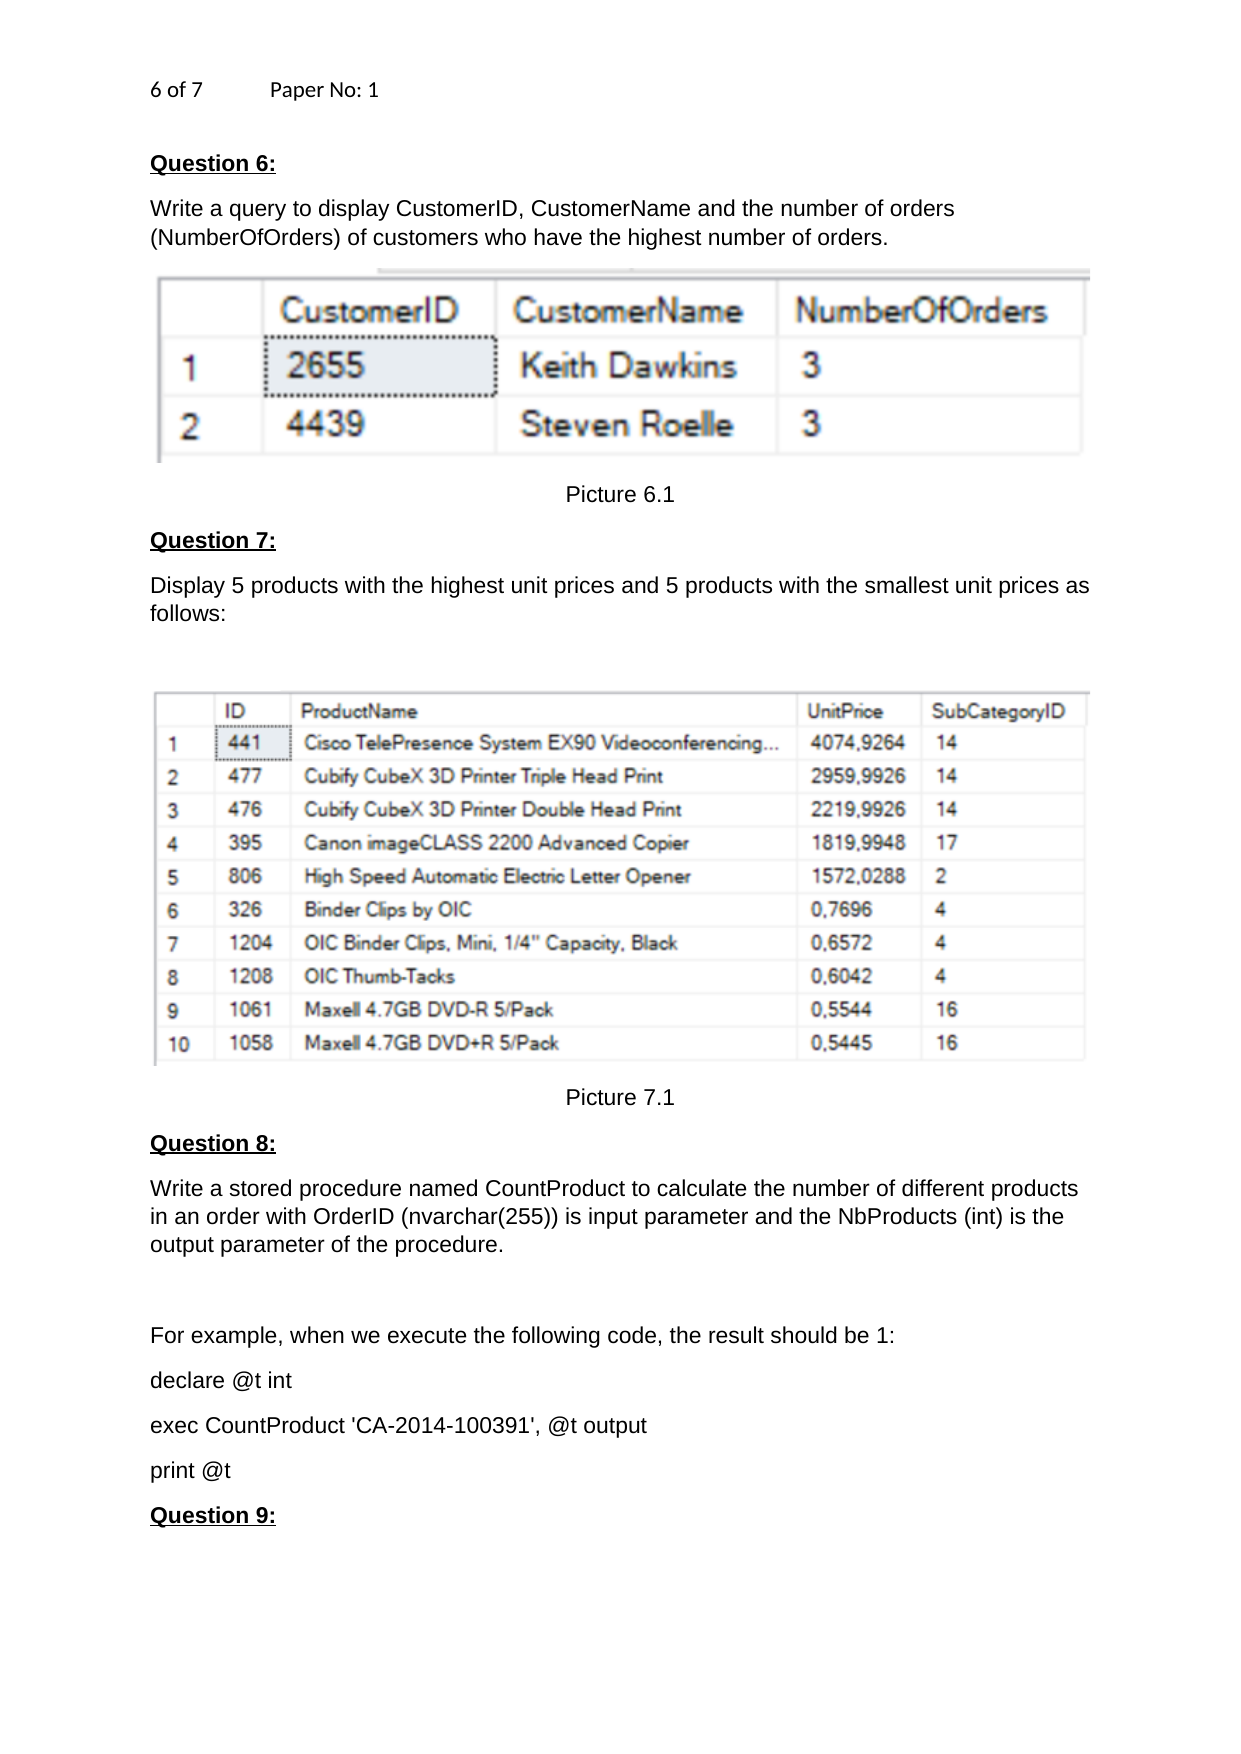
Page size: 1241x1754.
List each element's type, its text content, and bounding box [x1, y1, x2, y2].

text Question 9: [150, 1502, 1090, 1528]
picture [150, 690, 1091, 1066]
text Picture 6.1 [150, 481, 1090, 508]
text Picture 7.1 [150, 1084, 1090, 1111]
text print @t [150, 1457, 1090, 1483]
text Question 8: [150, 1129, 1090, 1156]
picture [150, 268, 1091, 463]
text Write a query to display CustomerID, CustomerName and the number of orders (NumberOfOrders) of customers who have the highest number of orders. [150, 195, 1090, 250]
text Display 5 products with the highest unit prices and 5 products with the smallest unit prices as follows: [150, 572, 1090, 626]
text declare @t int [150, 1367, 1090, 1393]
text Write a stored procedure named CountProduct to calculate the number of different products in an order with OrderID (nvarchar(255)) is input parameter and the NbProducts (int) is the output parameter of the procedure. [150, 1174, 1090, 1258]
text exec CountProduct 'CA-2014-100391', @t output [150, 1412, 1090, 1438]
text For example, when we execute the following code, the result should be 1: [150, 1322, 1090, 1348]
text Question 7: [150, 527, 1090, 553]
text Question 6: [150, 150, 1090, 176]
